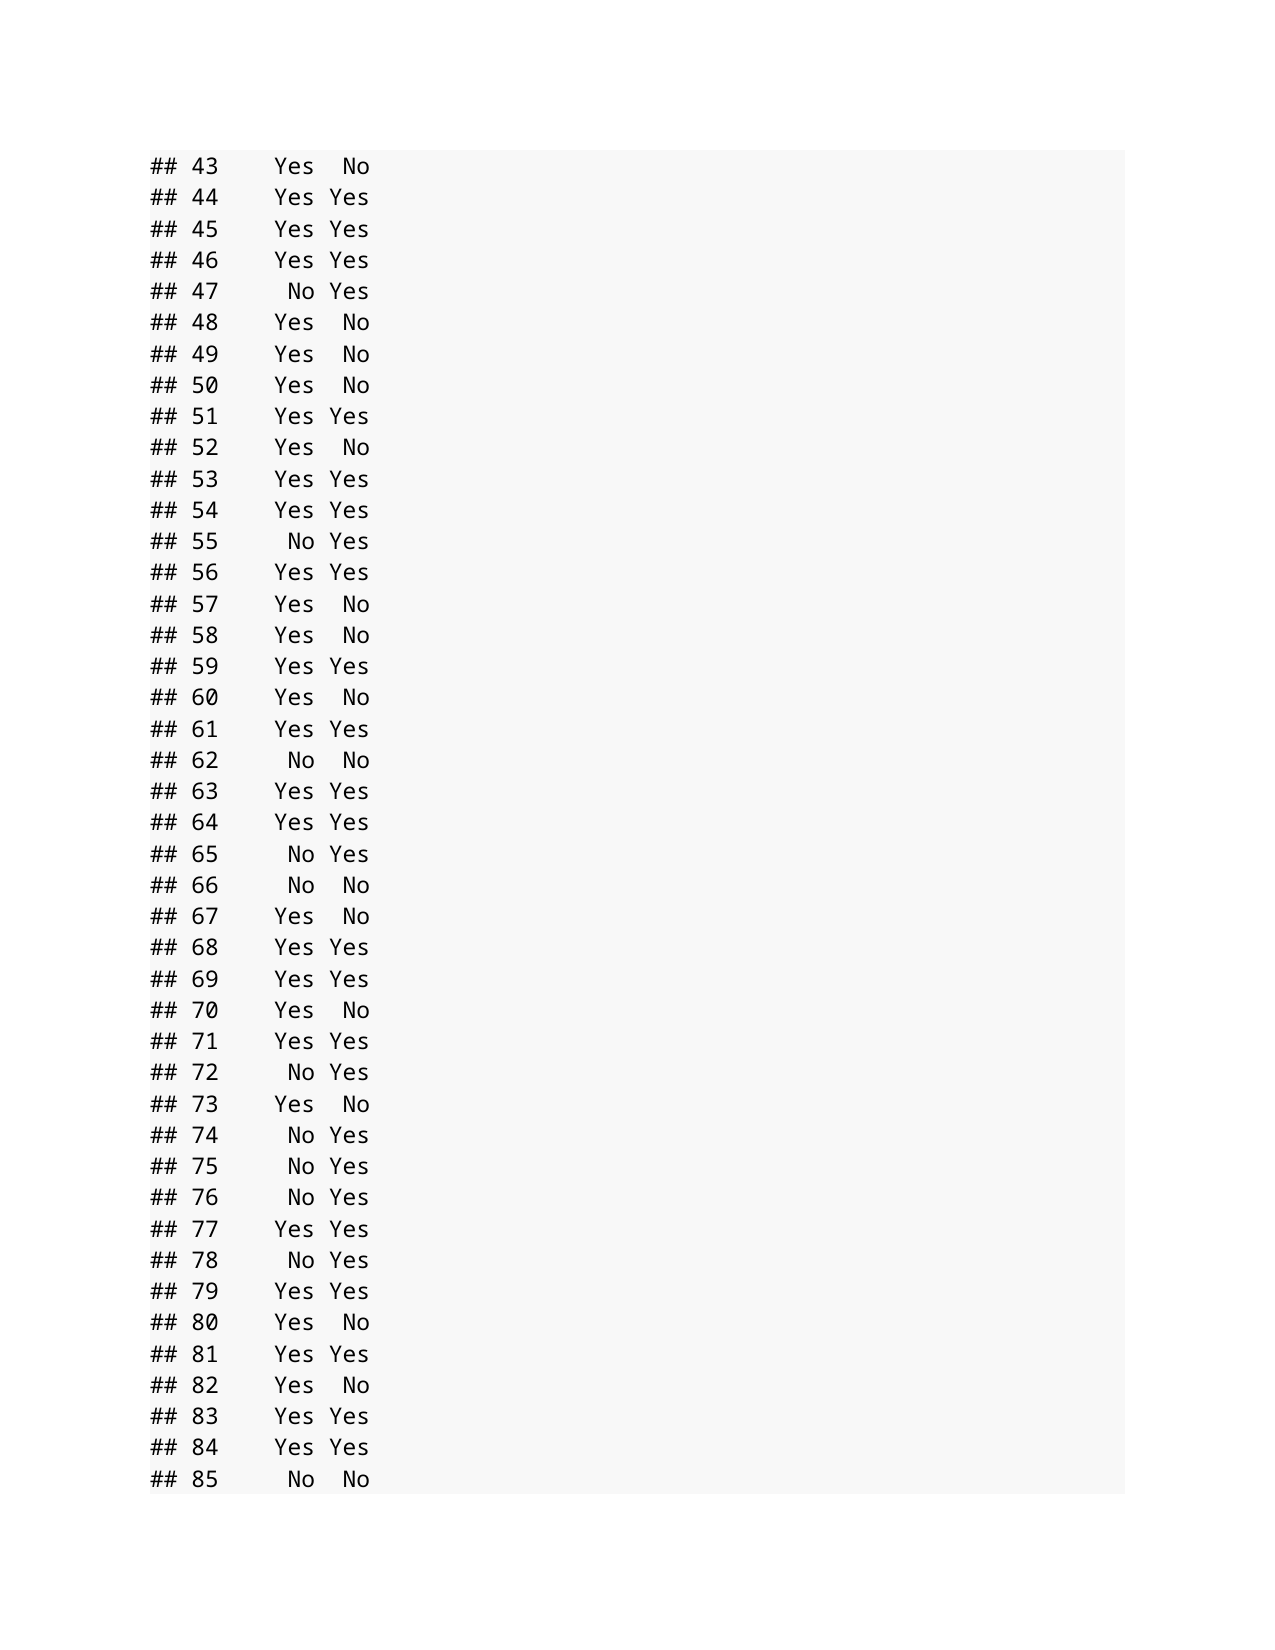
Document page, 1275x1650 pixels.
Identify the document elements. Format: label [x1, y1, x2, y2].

text [150, 150, 1125, 1494]
